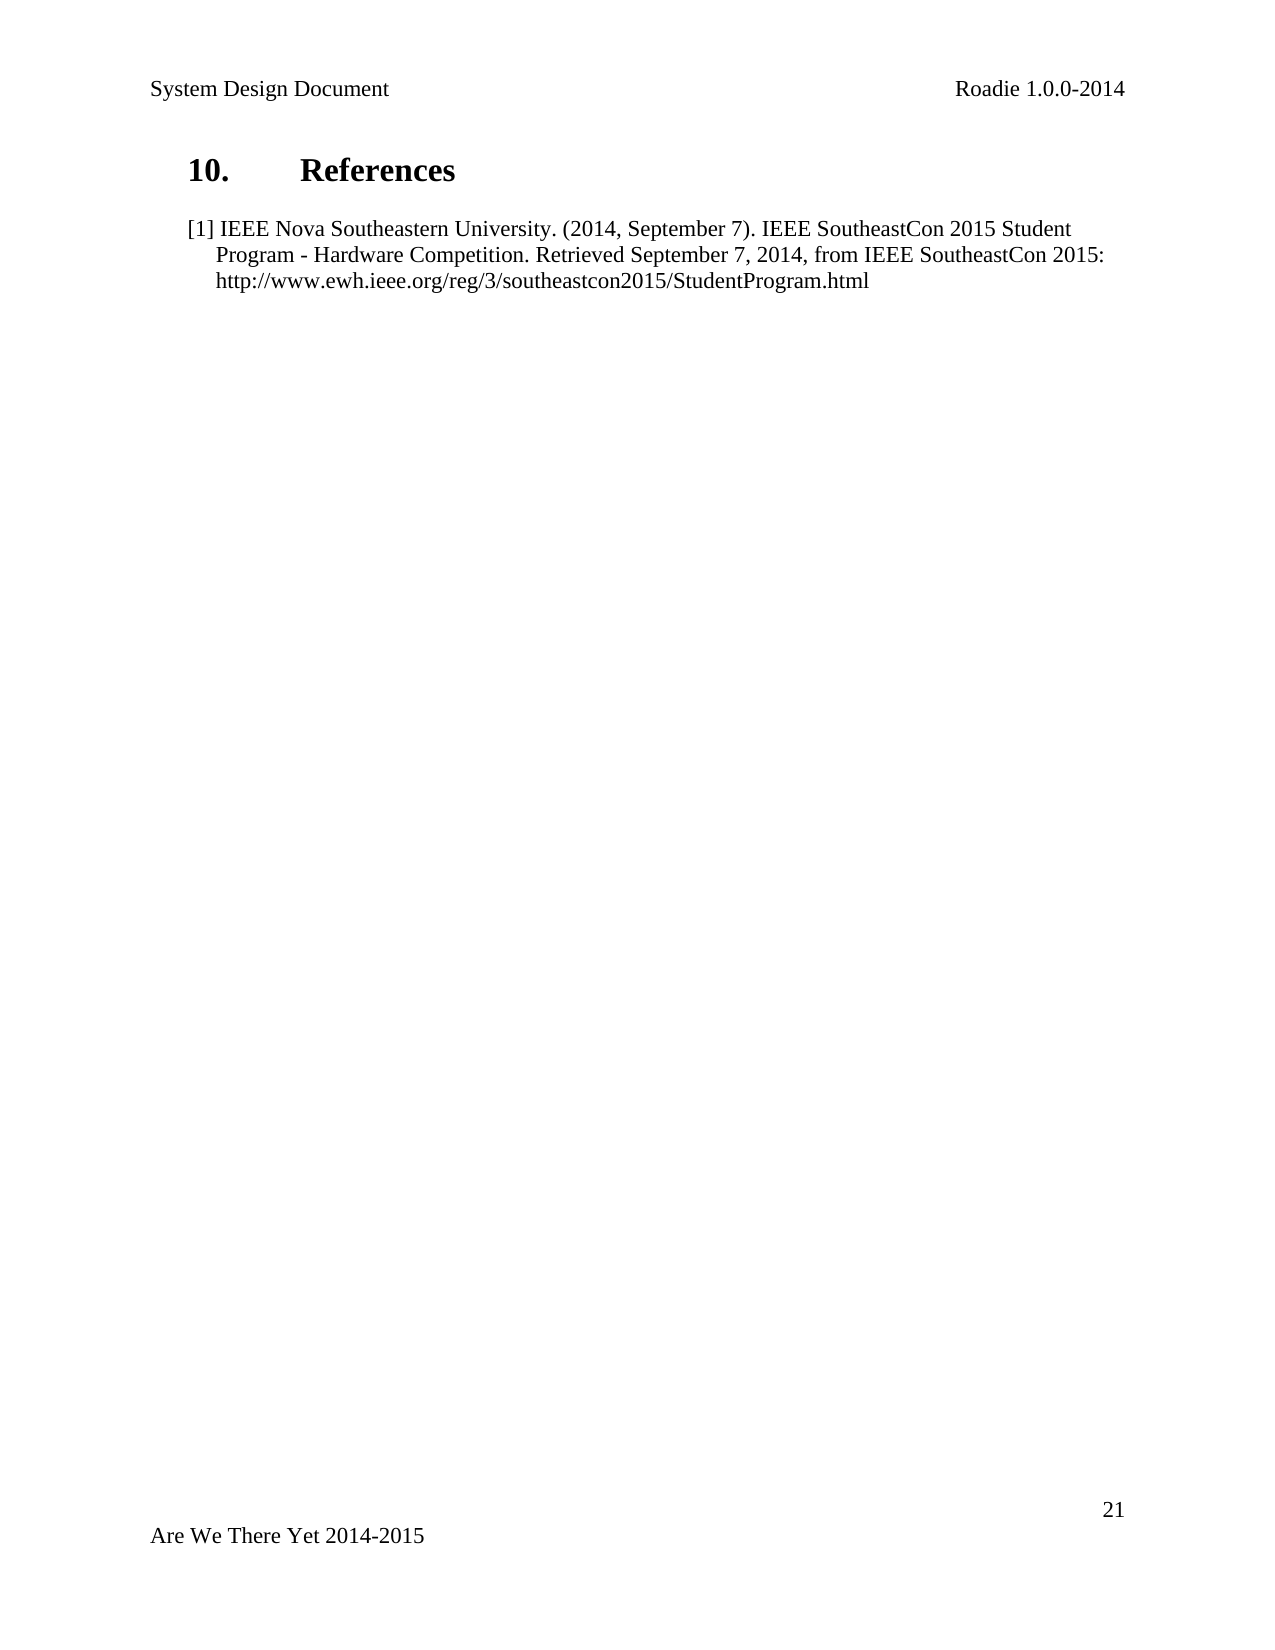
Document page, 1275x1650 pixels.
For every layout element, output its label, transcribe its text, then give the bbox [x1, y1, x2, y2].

subtitle References [187, 150, 1125, 188]
text [1] IEEE Nova Southeastern University. (2014, September 7). IEEE SoutheastCon 2015 Student Program - Hardware Competition. Retrieved September 7, 2014, from IEEE SoutheastCon 2015: http://www.ewh.ieee.org/reg/3/southeastcon2015/StudentProgram.html [187, 215, 1125, 294]
